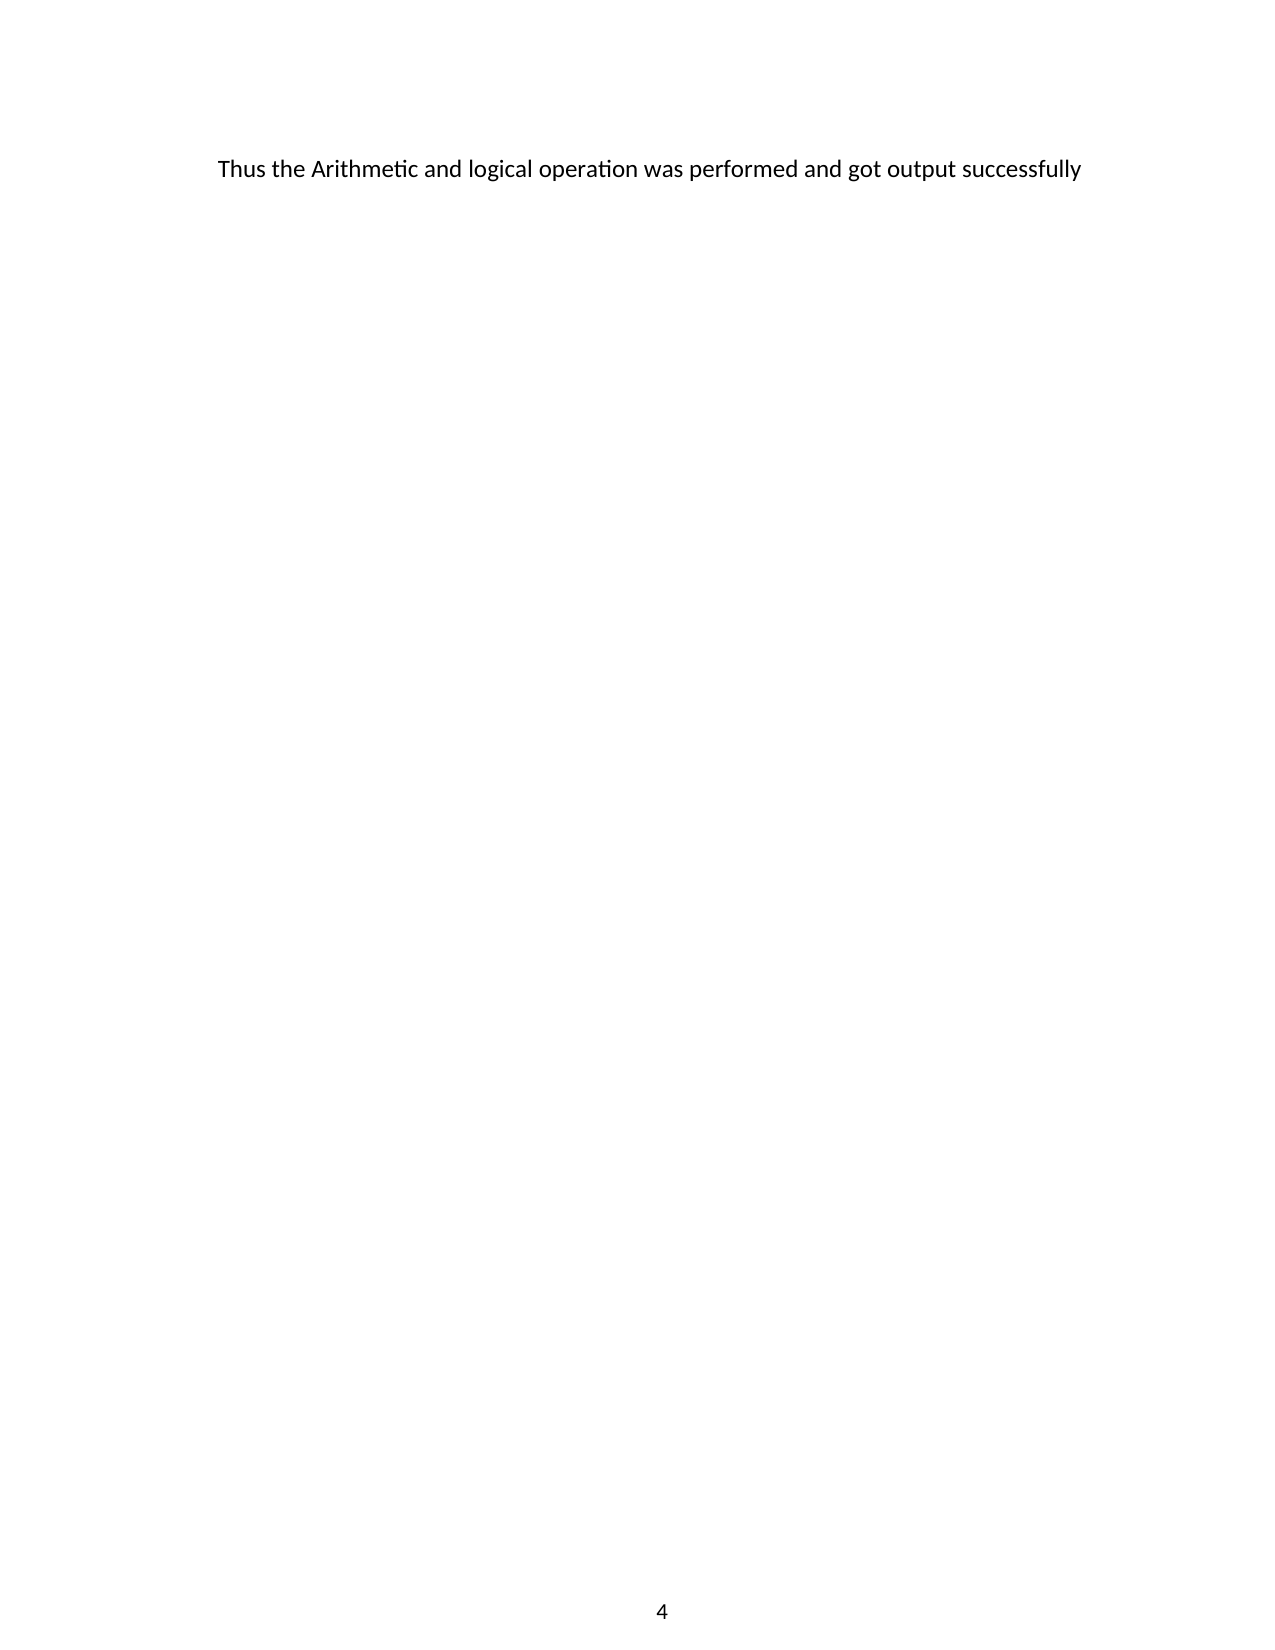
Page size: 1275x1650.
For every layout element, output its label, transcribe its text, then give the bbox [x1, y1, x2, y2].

text Thus the Arithmetic and logical operation was performed and got output successfully [214, 154, 1085, 183]
